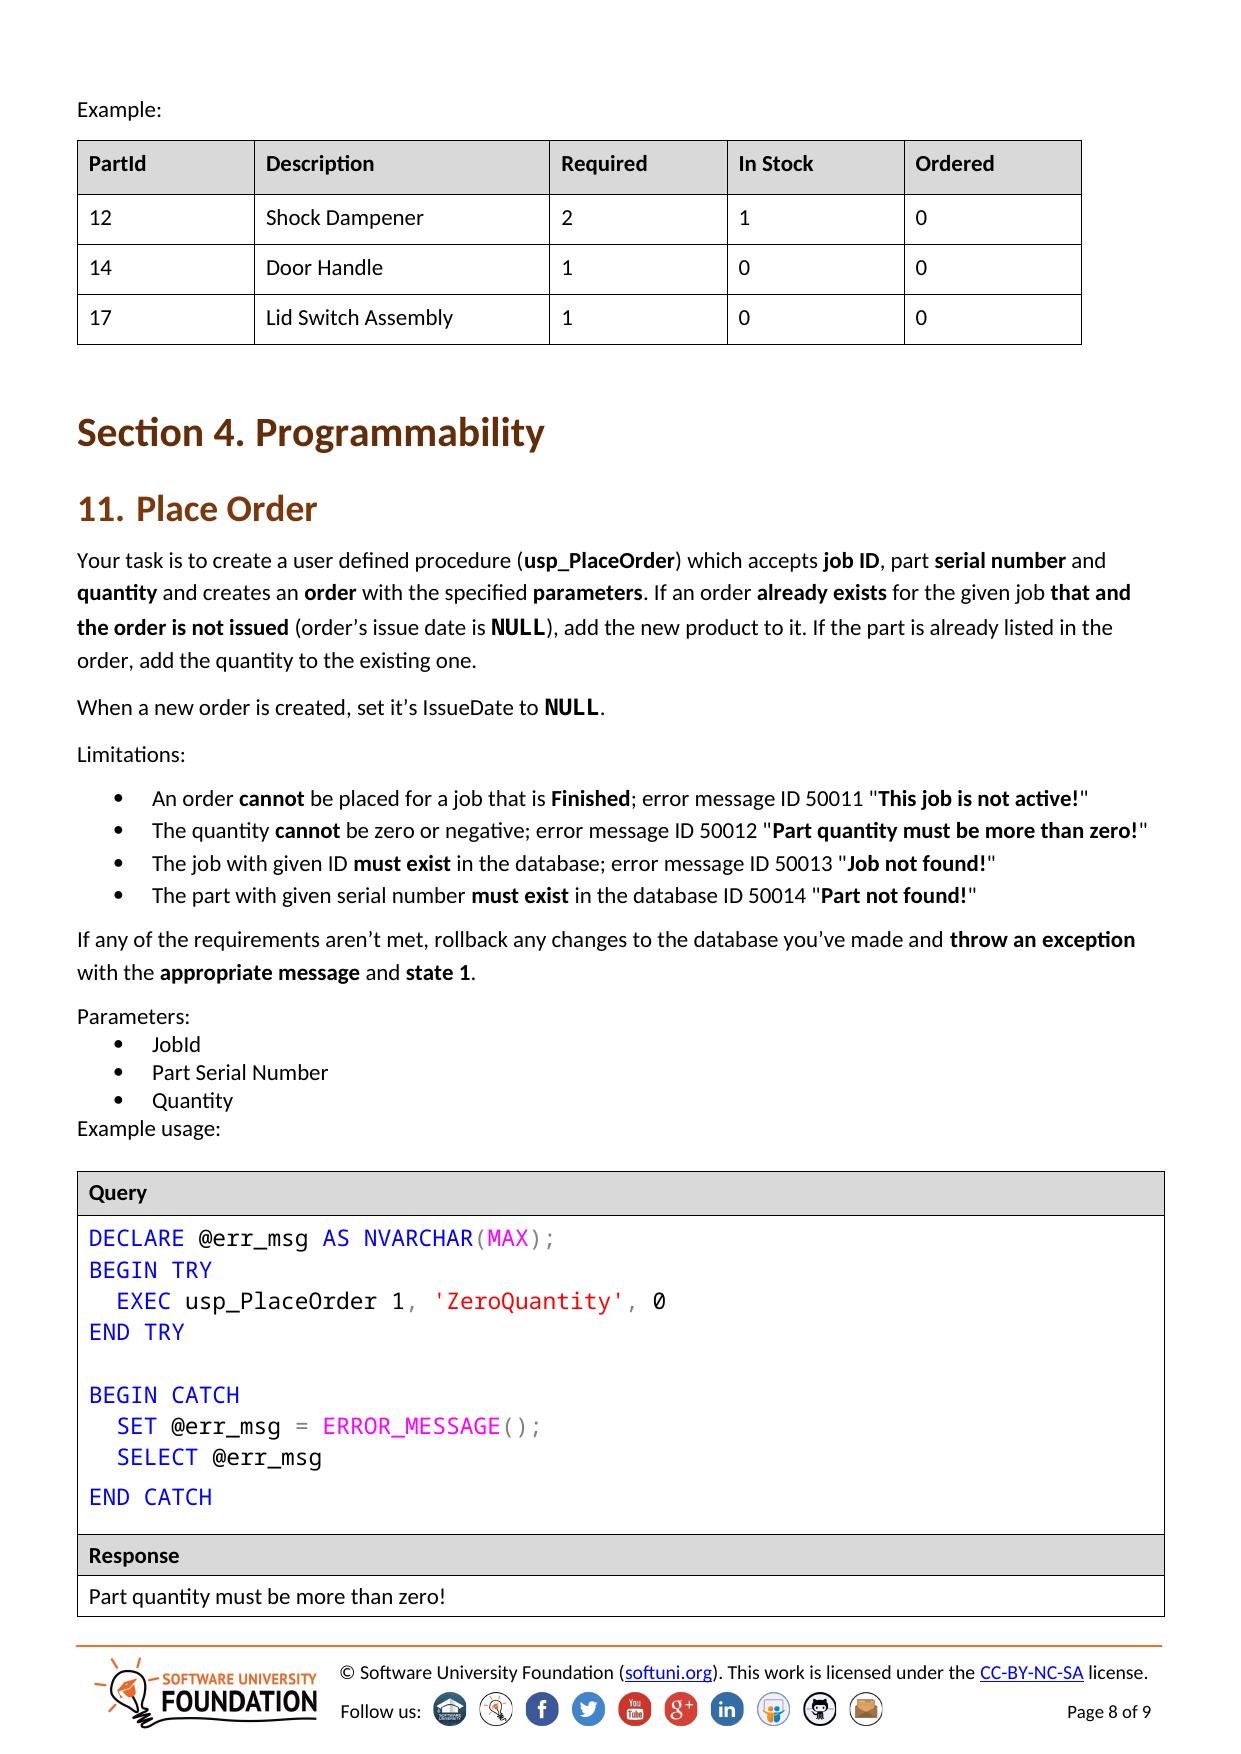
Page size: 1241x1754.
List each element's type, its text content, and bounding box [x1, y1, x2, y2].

table_cell Door Handle [255, 245, 549, 294]
table_cell DECLARE @err_msg AS NVARCHAR(MAX); BEGIN TRY EXEC usp_PlaceOrder 1, 'ZeroQuantity', 0 END TRY BEGIN CATCH SET @err_msg = ERROR_MESSAGE(); SELECT @err_msg END CATCH [78, 1216, 1164, 1534]
text Example: [77, 95, 1163, 123]
table_cell 2 [550, 195, 727, 244]
list The job with given ID must exist in the database; error message ID 50013 "Job not found!" [114, 849, 1163, 877]
picture [479, 1692, 513, 1726]
table_cell 1 [728, 195, 904, 244]
text When a new order is created, set it’s IssueDate to NULL. [77, 691, 1163, 722]
table_cell Part quantity must be more than zero! [78, 1576, 1164, 1616]
table_cell Lid Switch Assembly [255, 295, 549, 343]
list Part Serial Number [114, 1058, 1163, 1087]
text Parameters: [77, 1002, 1163, 1031]
table_cell 0 [728, 295, 904, 343]
subtitle Place Order [77, 485, 1163, 531]
table_cell 1 [550, 295, 727, 343]
text Your task is to create a user defined procedure (usp_PlaceOrder) which accepts job ID, part serial number and quantity and creates an order with the specified parameters. If an order already exists for the given job that and the order is not issued (order’s issue date is NULL), add the new product to it. If the part is already listed in the order, add the quantity to the existing one. [77, 546, 1163, 674]
table_cell Shock Dampener [255, 195, 549, 244]
picture [803, 1692, 837, 1726]
table_header Query [78, 1172, 1164, 1215]
table_cell 0 [905, 245, 1081, 294]
picture [664, 1692, 698, 1726]
table_header PartId [78, 141, 254, 194]
picture [525, 1692, 559, 1726]
table_cell 12 [78, 195, 254, 244]
picture [757, 1692, 790, 1726]
table_header Required [550, 141, 727, 194]
list The quantity cannot be zero or negative; error message ID 50012 "Part quantity must be more than zero!" [114, 817, 1163, 844]
picture [93, 1656, 317, 1729]
table_cell Response [78, 1535, 1164, 1575]
table_cell 1 [550, 245, 727, 294]
table_header Ordered [905, 141, 1081, 194]
list The part with given serial number must exist in the database ID 50014 "Part not found!" [114, 881, 1163, 909]
text If any of the requirements aren’t met, rollback any changes to the database you’ve made and throw an exception with the appropriate message and state 1. [77, 926, 1163, 986]
table_cell 0 [728, 245, 904, 294]
picture [433, 1692, 467, 1726]
subtitle Section 4. Programmability [77, 406, 1163, 457]
table_cell 0 [905, 295, 1081, 343]
picture [618, 1692, 652, 1726]
picture [710, 1692, 744, 1726]
table_cell 17 [78, 295, 254, 343]
picture [849, 1692, 883, 1726]
list An order cannot be placed for a job that is Finished; error message ID 50011 "This job is not active!" [114, 784, 1163, 812]
list JobId [114, 1031, 1163, 1058]
text Limitations: [77, 740, 1163, 768]
table_header In Stock [728, 141, 904, 194]
text Example usage: [77, 1114, 1163, 1143]
table_header Description [255, 141, 549, 194]
table_cell 0 [905, 195, 1081, 244]
list Quantity [114, 1087, 1163, 1114]
picture [572, 1692, 605, 1726]
table_cell 14 [78, 245, 254, 294]
